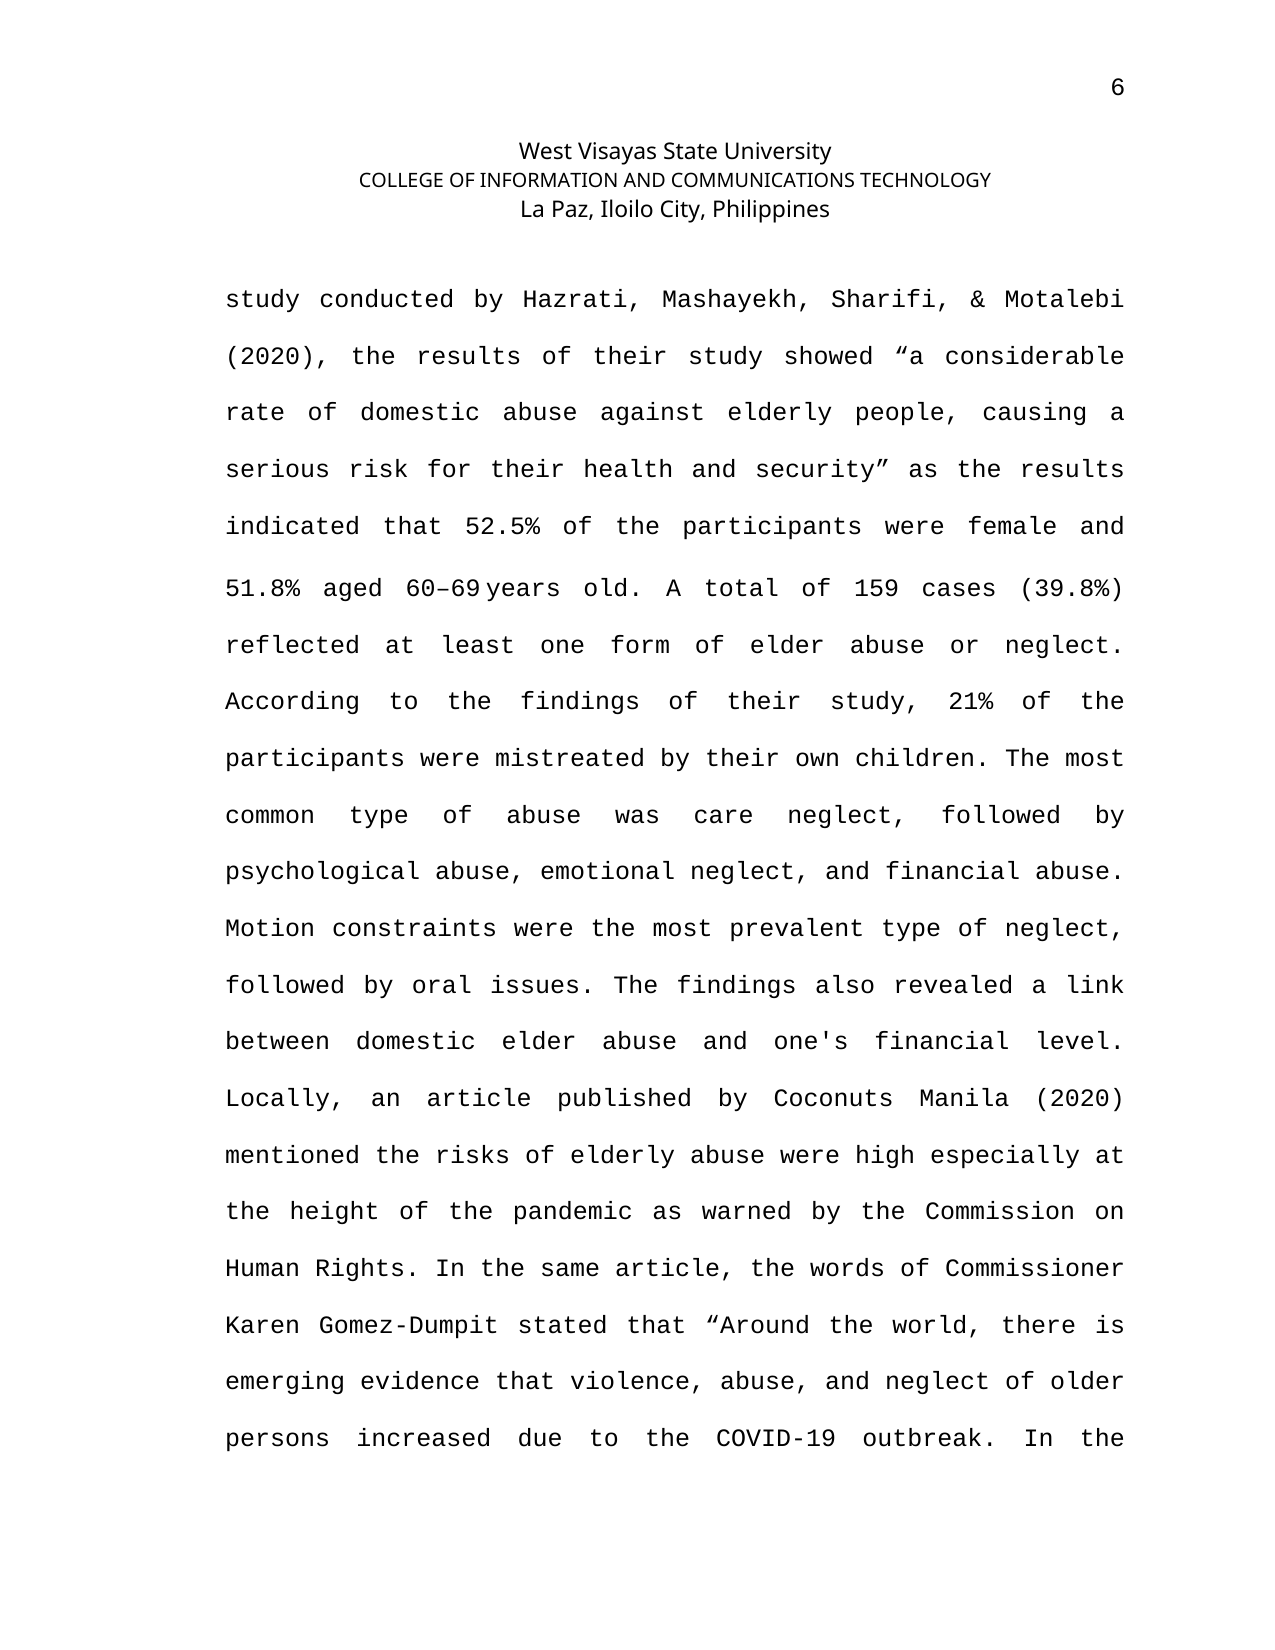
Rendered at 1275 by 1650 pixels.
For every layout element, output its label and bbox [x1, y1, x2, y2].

text [225, 287, 1125, 1454]
